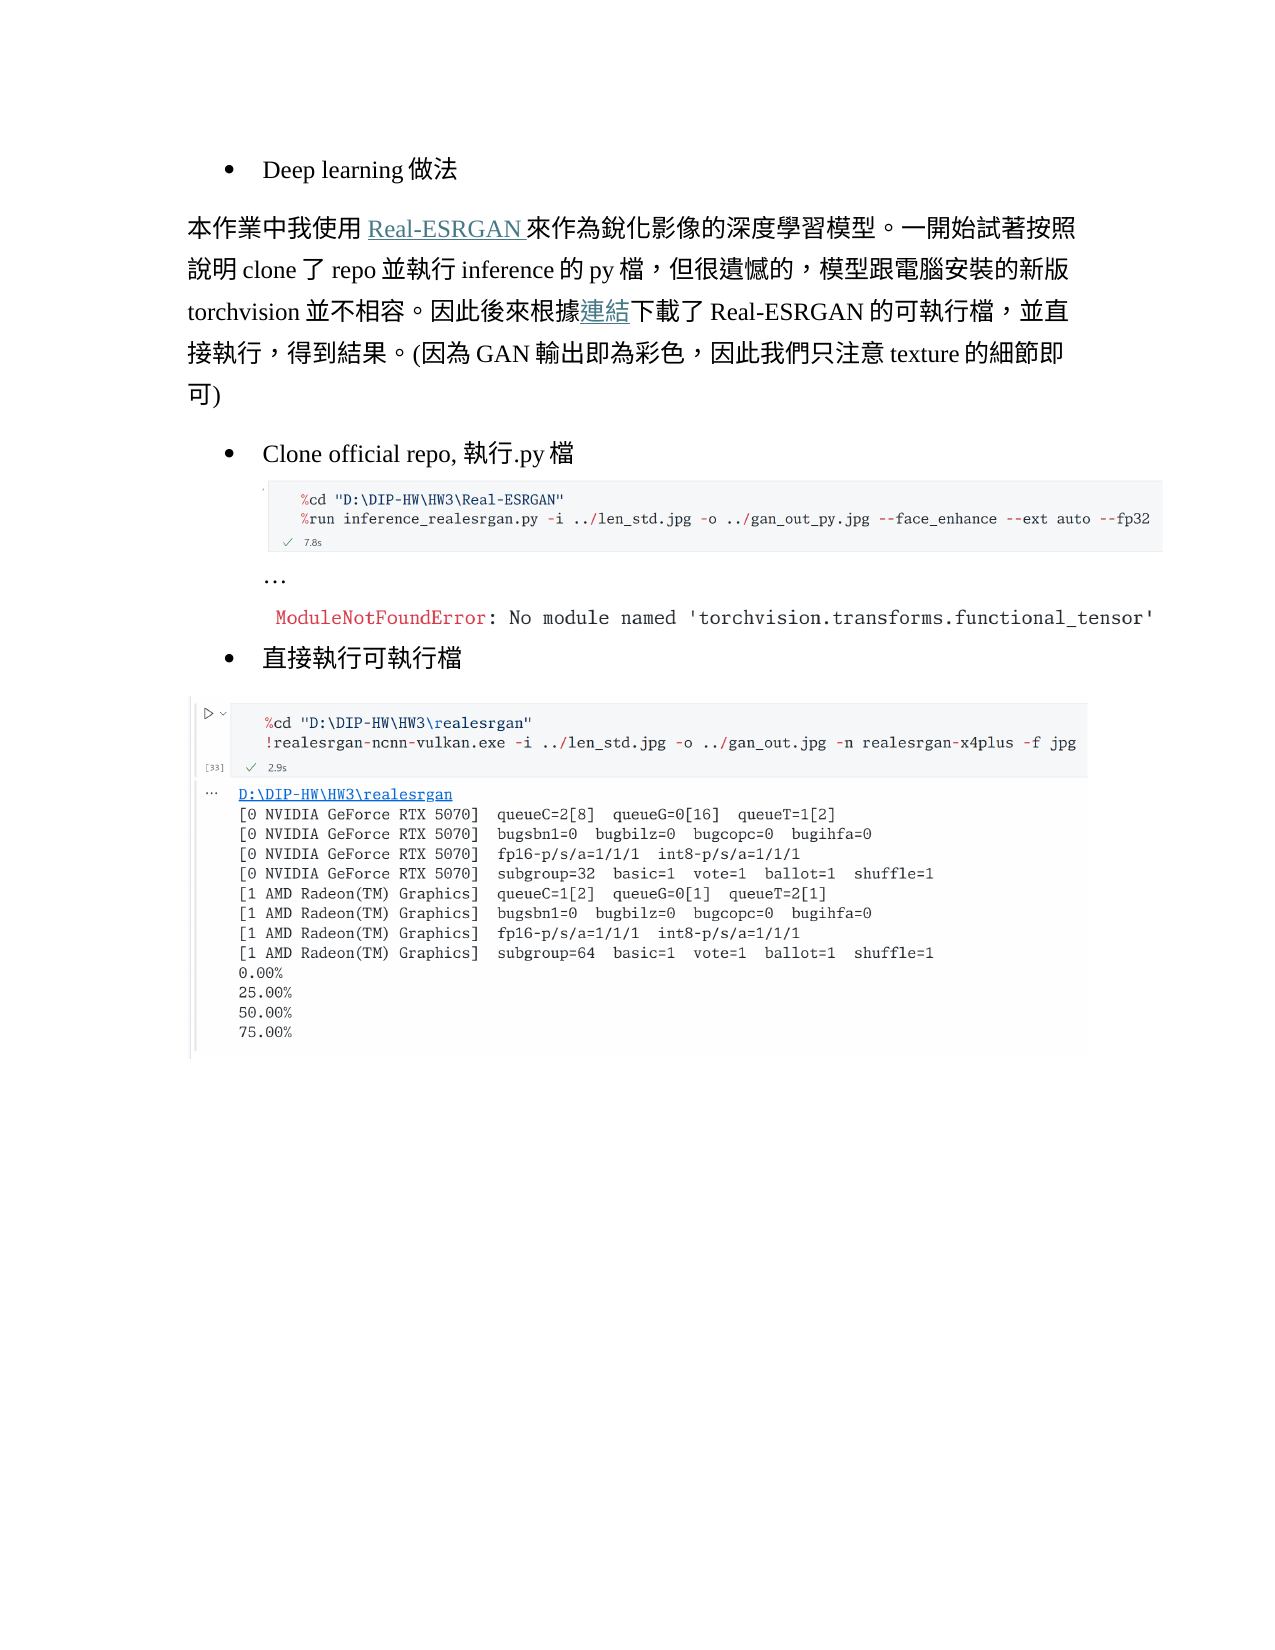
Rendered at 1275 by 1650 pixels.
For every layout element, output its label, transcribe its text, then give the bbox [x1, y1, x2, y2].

list Deep learning做法 [225, 150, 1087, 186]
picture [187, 696, 1088, 1059]
list Clone official repo, 執行.py檔 [225, 433, 1087, 469]
picture [262, 592, 1163, 635]
list … [262, 560, 1087, 588]
list 直接執行可執行檔 [225, 638, 1087, 675]
picture [262, 475, 1163, 556]
text 本作業中我使用Real-ESRGAN來作為銳化影像的深度學習模型。一開始試著按照說明clone了repo並執行inference的py檔，但很遺憾的，模型跟電腦安裝的新版torchvision並不相容。因此後來根據連結下載了Real-ESRGAN的可執行檔，並直接執行，得到結果。(因為GAN輸出即為彩色，因此我們只注意texture的細節即可) [187, 208, 1087, 411]
